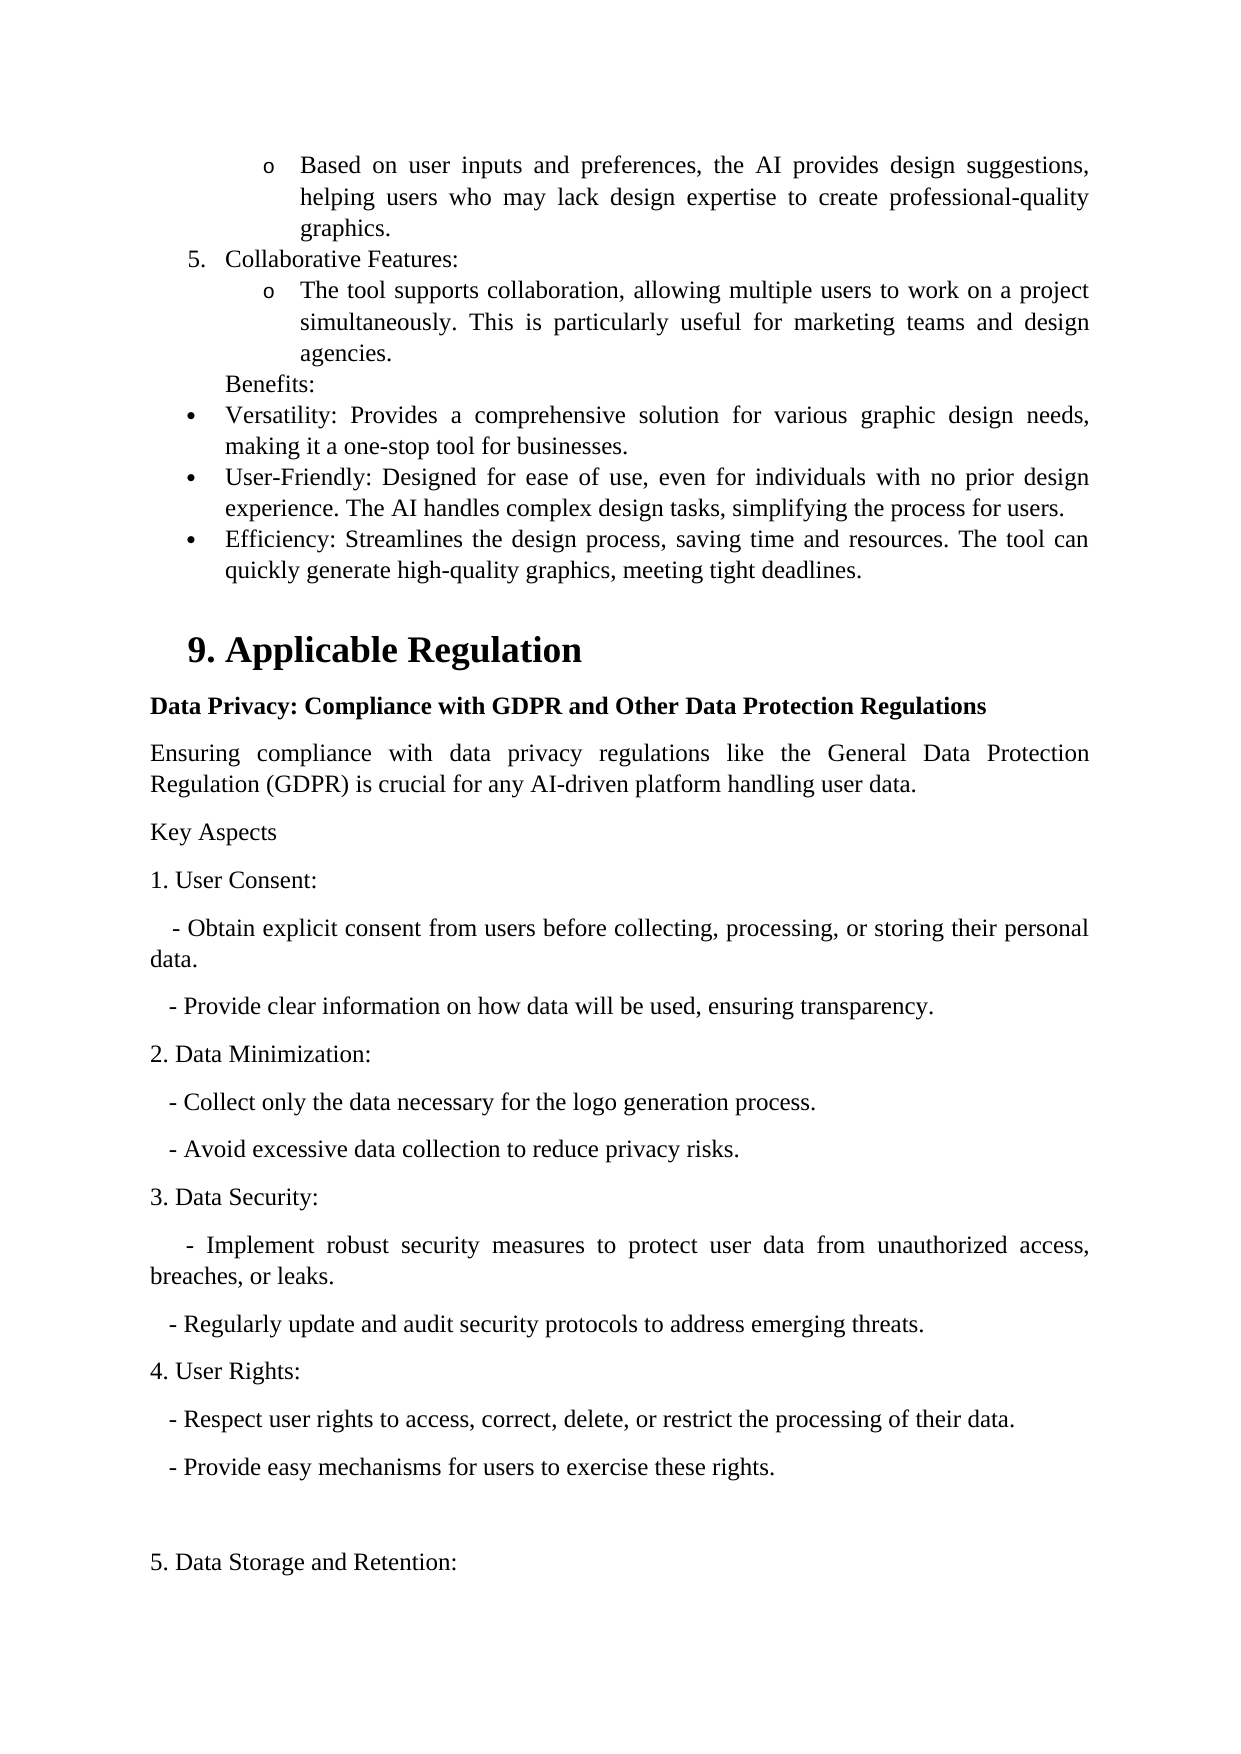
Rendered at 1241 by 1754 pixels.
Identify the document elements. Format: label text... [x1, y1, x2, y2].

text Data Privacy: Compliance with GDPR and Other Data Protection Regulations [150, 691, 1090, 719]
list Based on user inputs and preferences, the AI provides design suggestions, helping users who may lack design expertise to create professional-quality graphics. [262, 150, 1090, 242]
list Efficiency: Streamlines the design process, saving time and resources. The tool can quickly generate high-quality graphics, meeting tight deadlines. [187, 524, 1090, 584]
text - Obtain explicit consent from users before collecting, processing, or storing their personal data. [150, 913, 1090, 972]
list The tool supports collaboration, allowing multiple users to work on a project simultaneously. This is particularly useful for marketing teams and design agencies. [262, 275, 1090, 367]
text - Avoid excessive data collection to reduce privacy risks. [150, 1134, 1090, 1163]
text Ensuring compliance with data privacy regulations like the General Data Protection Regulation (GDPR) is crucial for any AI-driven platform handling user data. [150, 738, 1090, 798]
text 3. Data Security: [150, 1182, 1090, 1211]
text 1. User Consent: [150, 865, 1090, 894]
text Key Aspects [150, 817, 1090, 846]
text - Respect user rights to access, correct, delete, or restrict the processing of their data. [150, 1404, 1090, 1433]
text - Provide clear information on how data will be used, ensuring transparency. [150, 991, 1090, 1020]
text 5. Data Storage and Retention: [150, 1547, 1090, 1576]
text 4. User Rights: [150, 1356, 1090, 1385]
list Applicable Regulation [187, 628, 1090, 671]
list Versatility: Provides a comprehensive solution for various graphic design needs, making it a one-stop tool for businesses. [187, 400, 1090, 460]
text 2. Data Minimization: [150, 1039, 1090, 1068]
list Collaborative Features: [187, 244, 1090, 273]
list User-Friendly: Designed for ease of use, even for individuals with no prior design experience. The AI handles complex design tasks, simplifying the process for users. [187, 462, 1090, 522]
list Benefits: [225, 369, 1090, 398]
text - Provide easy mechanisms for users to exercise these rights. [150, 1452, 1090, 1481]
text - Implement robust security measures to protect user data from unauthorized access, breaches, or leaks. [150, 1230, 1090, 1290]
text - Collect only the data necessary for the logo generation process. [150, 1087, 1090, 1116]
text - Regularly update and audit security protocols to address emerging threats. [150, 1309, 1090, 1337]
